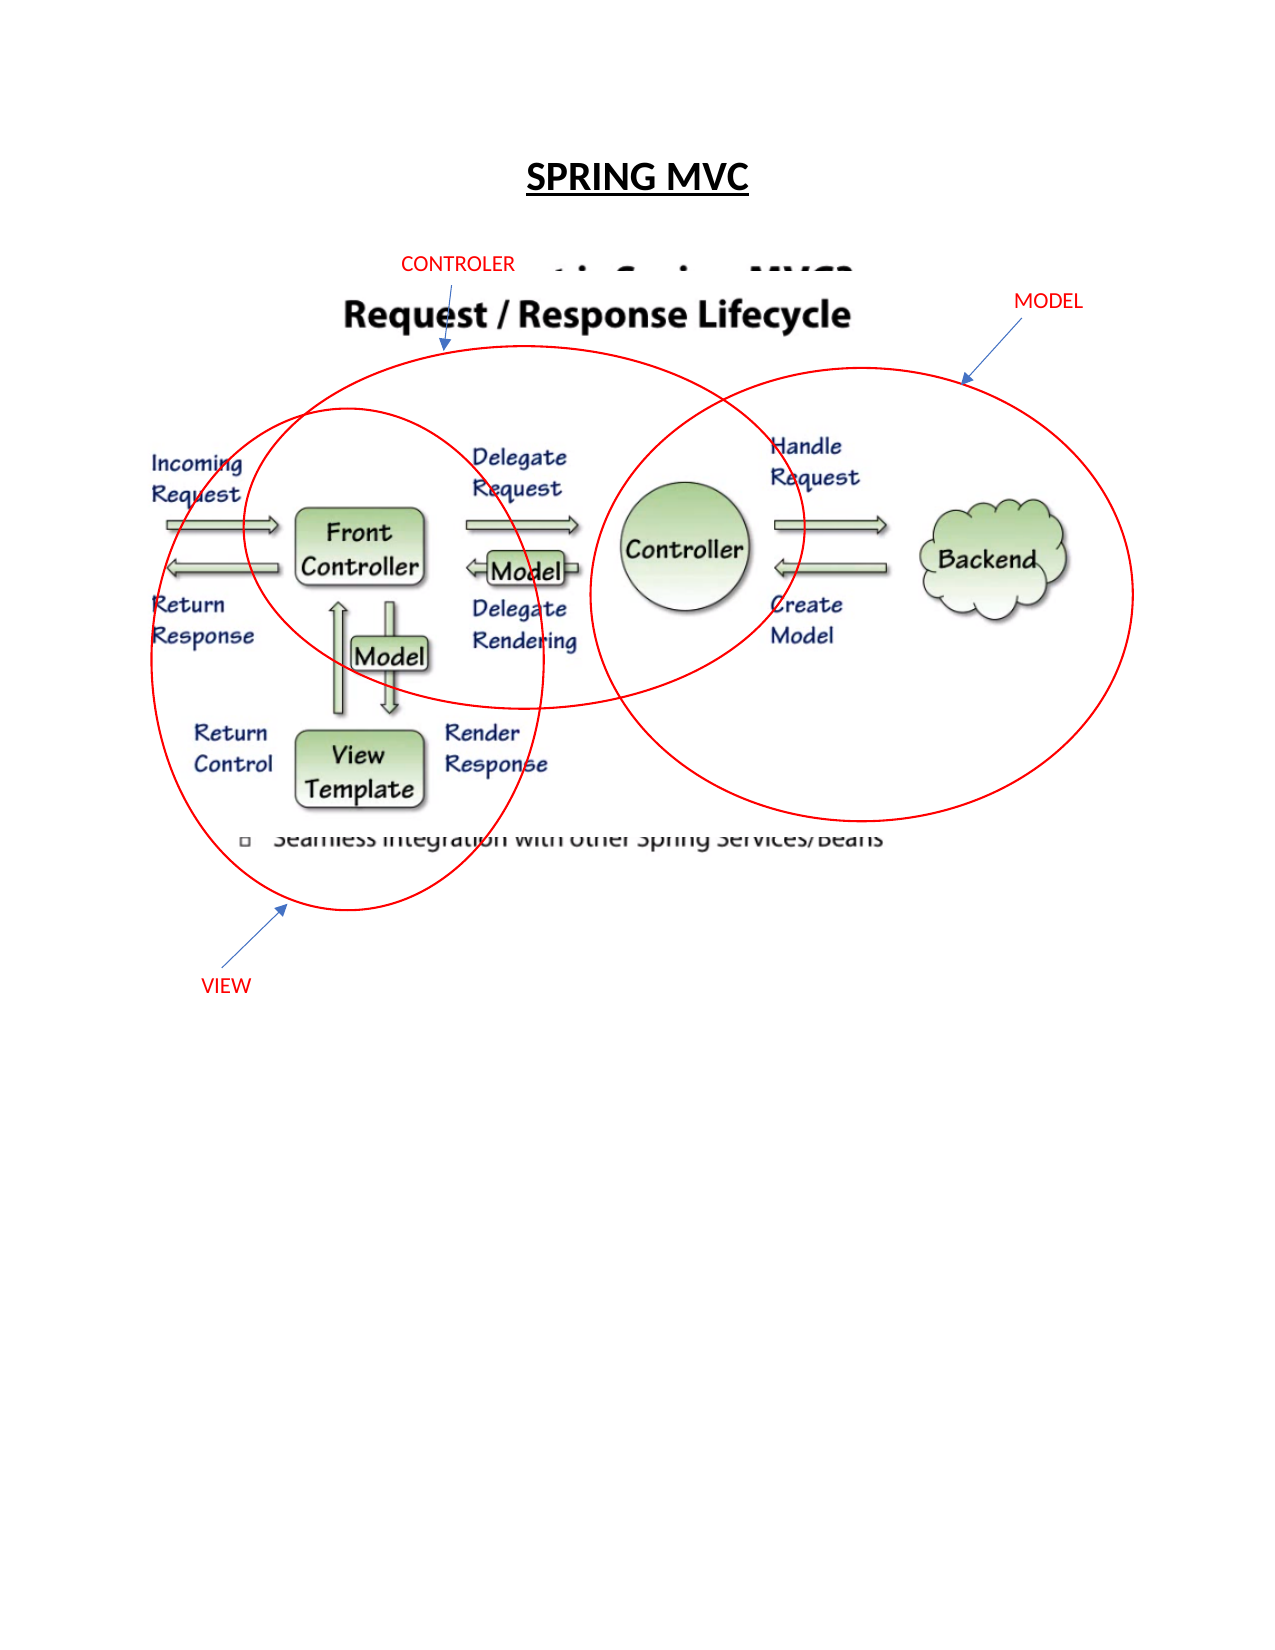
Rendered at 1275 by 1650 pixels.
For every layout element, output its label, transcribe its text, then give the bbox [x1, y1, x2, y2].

picture [592, 402, 803, 696]
picture [131, 232, 1122, 889]
picture [431, 664, 1122, 889]
picture [313, 348, 720, 707]
picture [245, 410, 542, 707]
picture [153, 419, 538, 889]
picture [623, 369, 1122, 820]
text SPRING MVC [150, 150, 1125, 201]
